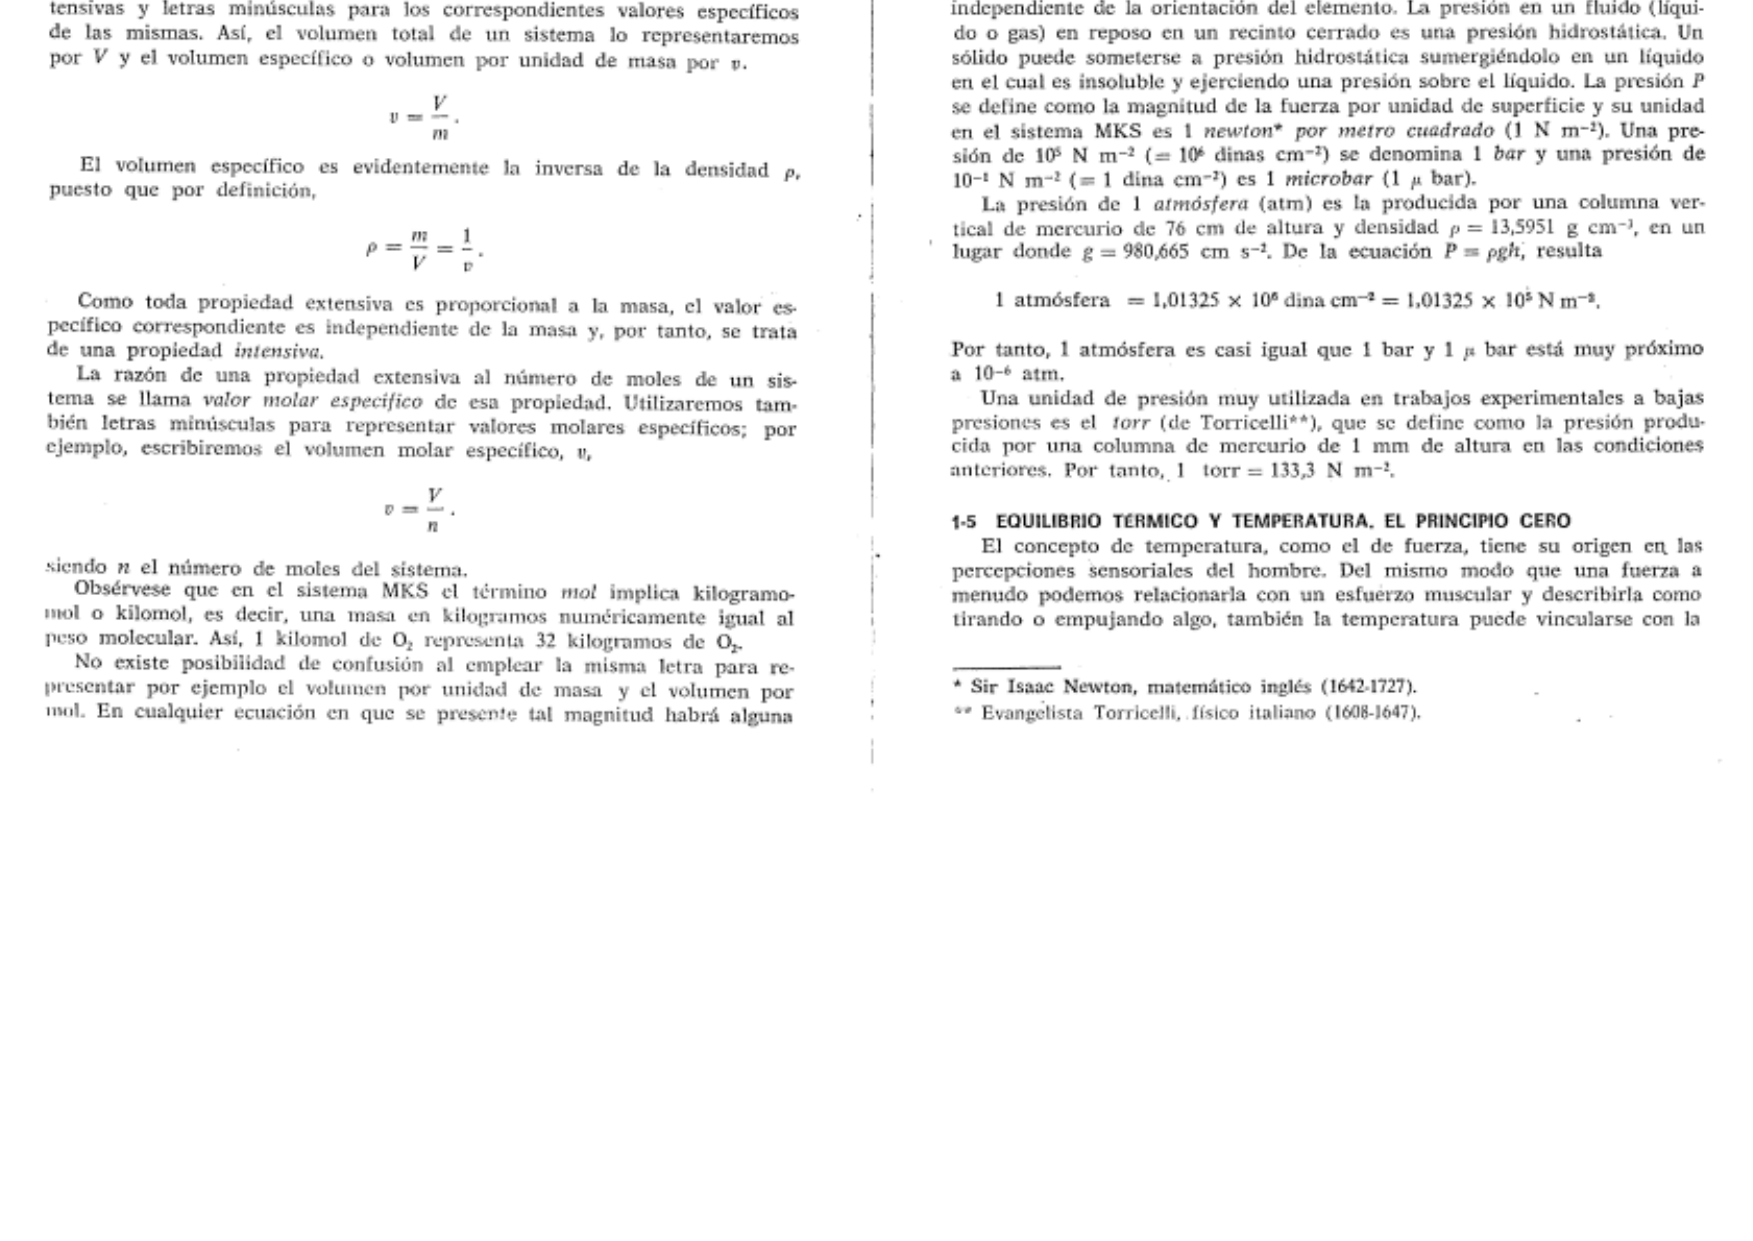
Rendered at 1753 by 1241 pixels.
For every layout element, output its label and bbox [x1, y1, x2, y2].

picture [0, 0, 1753, 814]
